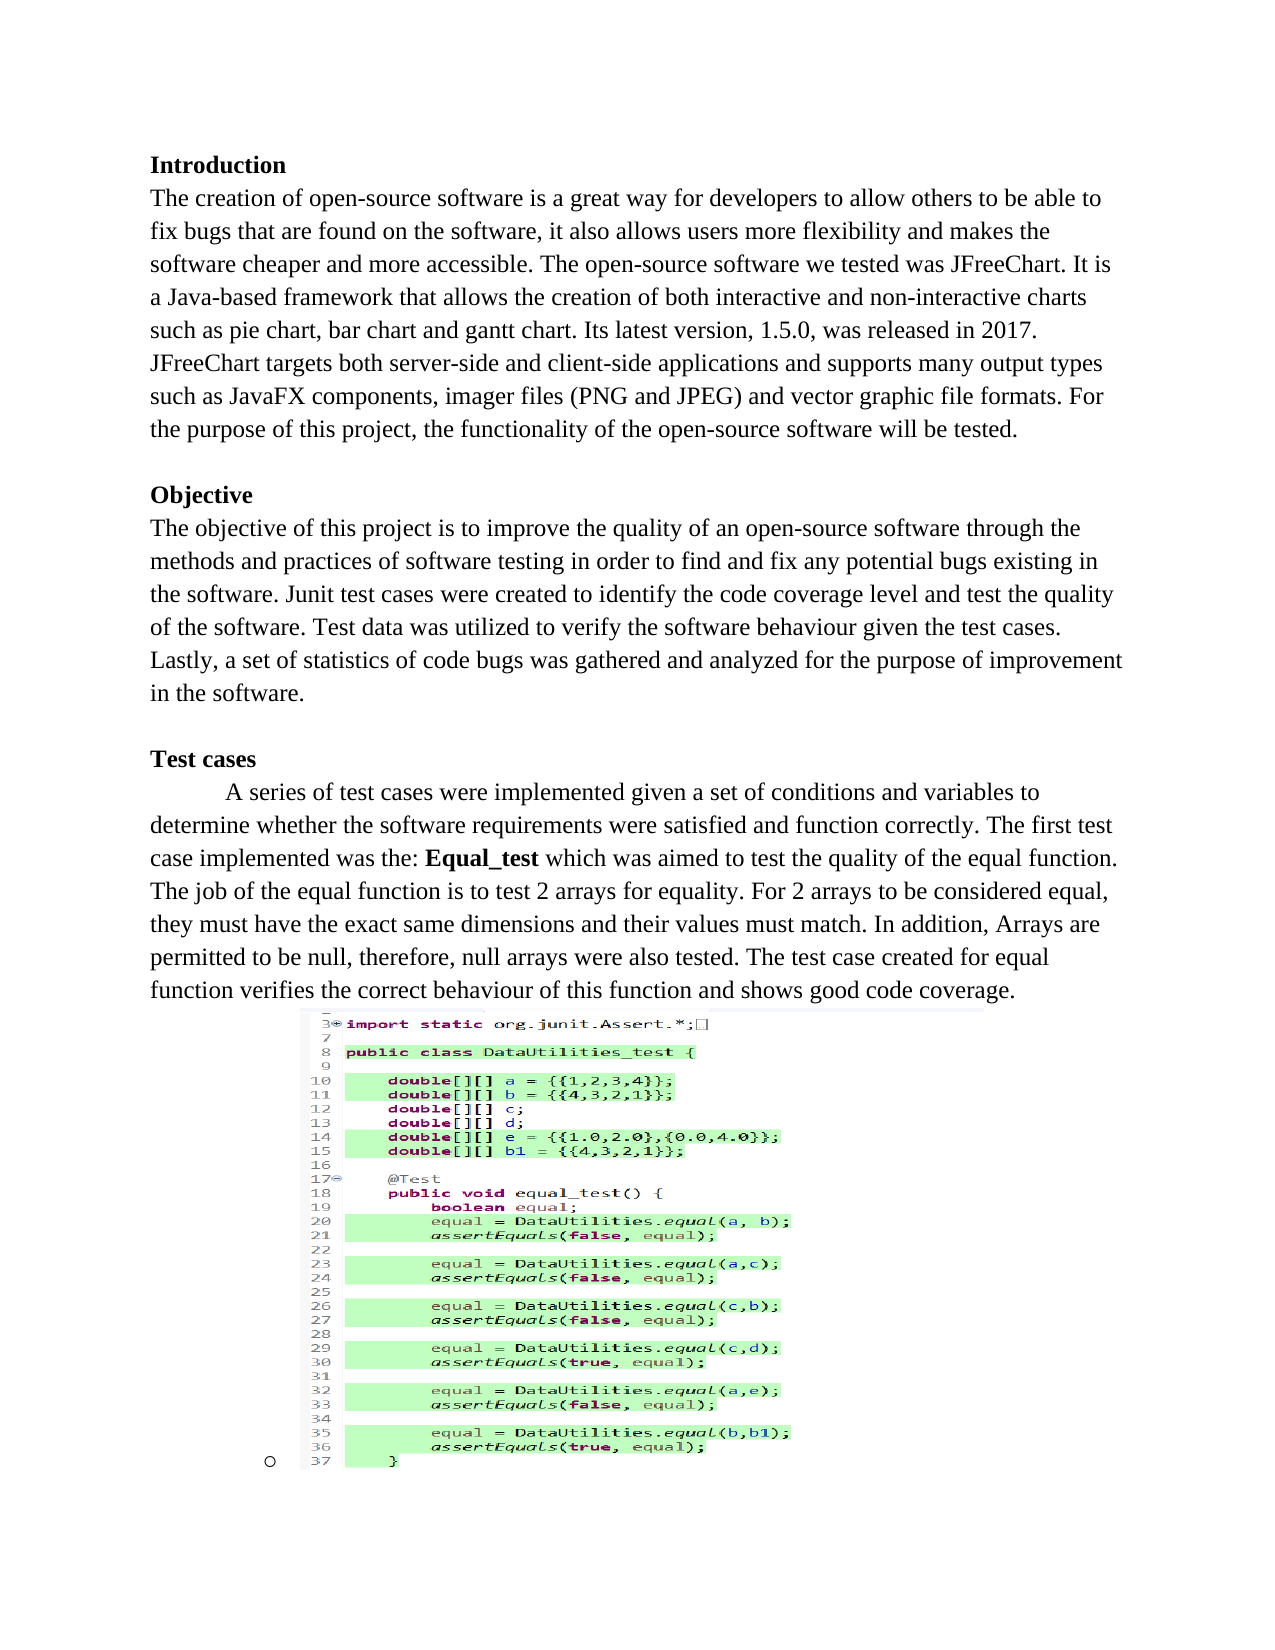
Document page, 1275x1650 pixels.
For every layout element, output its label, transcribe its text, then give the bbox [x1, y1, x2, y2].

text A series of test cases were implemented given a set of conditions and variables to determine whether the software requirements were satisfied and function correctly. The first test case implemented was the: Equal_test which was aimed to test the quality of the equal function. The job of the equal function is to test 2 arrays for equality. For 2 arrays to be considered equal, they must have the exact same dimensions and their values must match. In addition, Arrays are permitted to be null, therefore, null arrays were also tested. The test case created for equal function verifies the correct behaviour of this function and shows good code coverage. [150, 777, 1125, 1004]
text Introduction [150, 150, 1125, 179]
text The creation of open-source software is a great way for developers to allow others to be able to fix bugs that are found on the software, it also allows users more flexibility and makes the software cheaper and more accessible. The open-source software we tested was JFreeChart. It is a Java-based framework that allows the creation of both interactive and non-interactive charts such as pie chart, bar chart and gantt chart. Its latest version, 1.5.0, was released in 2017. JFreeChart targets both server-side and client-side applications and supports many output types such as JavaFX components, imager files (PNG and JPEG) and vector graphic file formats. For the purpose of this project, the functionality of the open-source software will be tested. [150, 183, 1125, 443]
text The objective of this project is to improve the quality of an open-source software through the methods and practices of software testing in order to find and fix any potential bugs existing in the software. Junit test cases were created to identify the code coverage level and test the quality of the software. Test data was utilized to verify the software behaviour given the test cases. Lastly, a set of statistics of code bugs was gathered and analyzed for the purpose of improvement in the software. [150, 513, 1125, 707]
text Test cases [150, 744, 1125, 773]
picture [300, 1008, 984, 1470]
text Objective [150, 480, 1125, 509]
